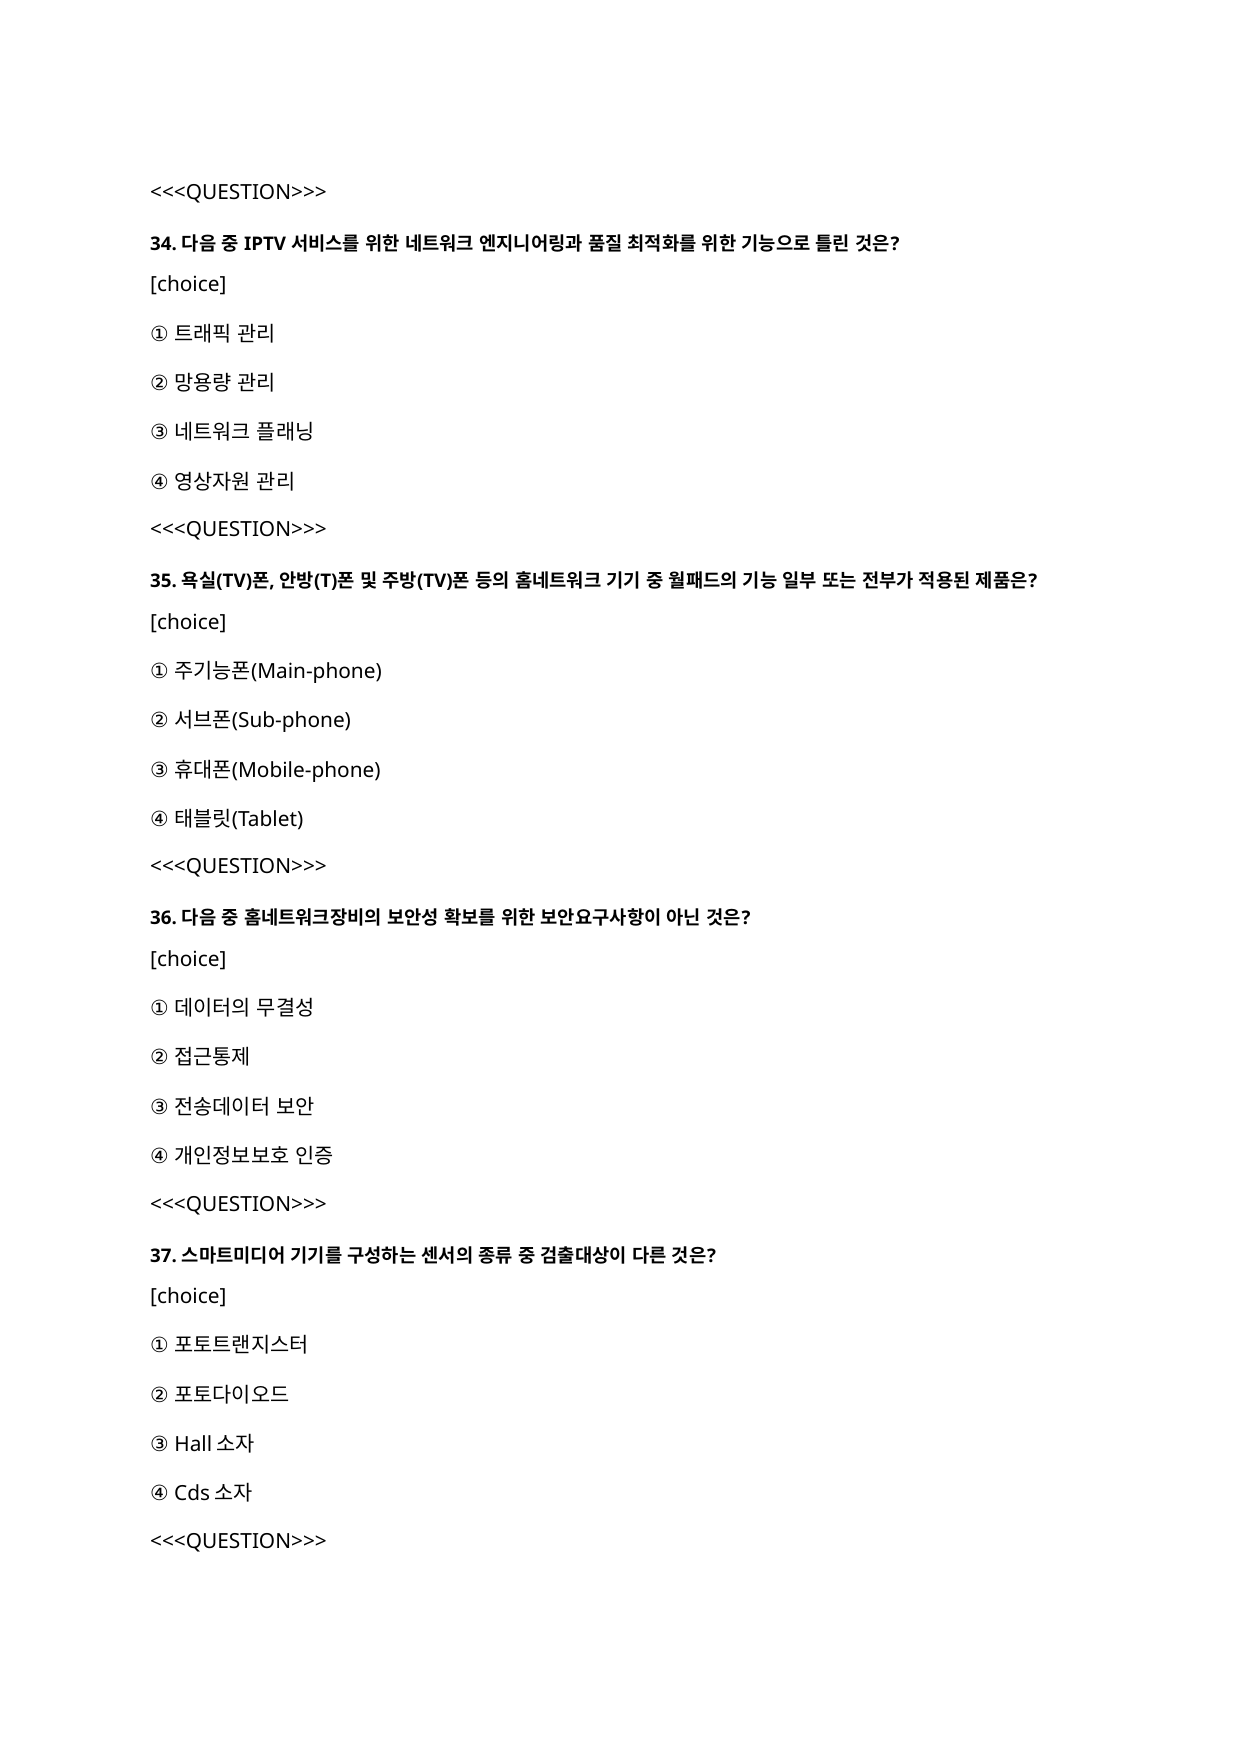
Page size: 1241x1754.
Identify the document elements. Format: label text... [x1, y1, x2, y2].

text ② 포토다이오드 [150, 1378, 1090, 1408]
text ① 트래픽 관리 [150, 317, 1090, 347]
text ① 데이터의 무결성 [150, 991, 1090, 1022]
text [choice] [150, 944, 1090, 972]
text <<<QUESTION>>> [150, 852, 1090, 880]
text ③ Hall소자 [150, 1427, 1090, 1457]
text ④ 영상자원 관리 [150, 465, 1090, 495]
text [choice] [150, 607, 1090, 635]
text ④ 개인정보보호 인증 [150, 1139, 1090, 1170]
text ① 포토트랜지스터 [150, 1328, 1090, 1359]
text ① 주기능폰(Main-phone) [150, 654, 1090, 684]
text 35. 욕실(TV)폰, 안방(T)폰 및 주방(TV)폰 등의 홈네트워크 기기 중 월패드의 기능 일부 또는 전부가 적용된 제품은? [150, 566, 1090, 593]
text <<<QUESTION>>> [150, 1526, 1090, 1554]
text ③ 휴대폰(Mobile-phone) [150, 753, 1090, 783]
text ② 접근통제 [150, 1041, 1090, 1071]
text <<<QUESTION>>> [150, 514, 1090, 543]
text 34. 다음 중 IPTV 서비스를 위한 네트워크 엔지니어링과 품질 최적화를 위한 기능으로 틀린 것은? [150, 229, 1090, 256]
text <<<QUESTION>>> [150, 1189, 1090, 1217]
text 36. 다음 중 홈네트워크장비의 보안성 확보를 위한 보안요구사항이 아닌 것은? [150, 903, 1090, 930]
text ② 망용량 관리 [150, 366, 1090, 397]
text [choice] [150, 269, 1090, 298]
text ③ 전송데이터 보안 [150, 1090, 1090, 1120]
text ③ 네트워크 플래닝 [150, 416, 1090, 446]
text <<<QUESTION>>> [150, 177, 1090, 206]
text ④ 태블릿(Tablet) [150, 802, 1090, 832]
text 37. 스마트미디어 기기를 구성하는 센서의 종류 중 검출대상이 다른 것은? [150, 1240, 1090, 1267]
text ② 서브폰(Sub-phone) [150, 703, 1090, 734]
text ④ Cds소자 [150, 1477, 1090, 1507]
text [choice] [150, 1281, 1090, 1309]
